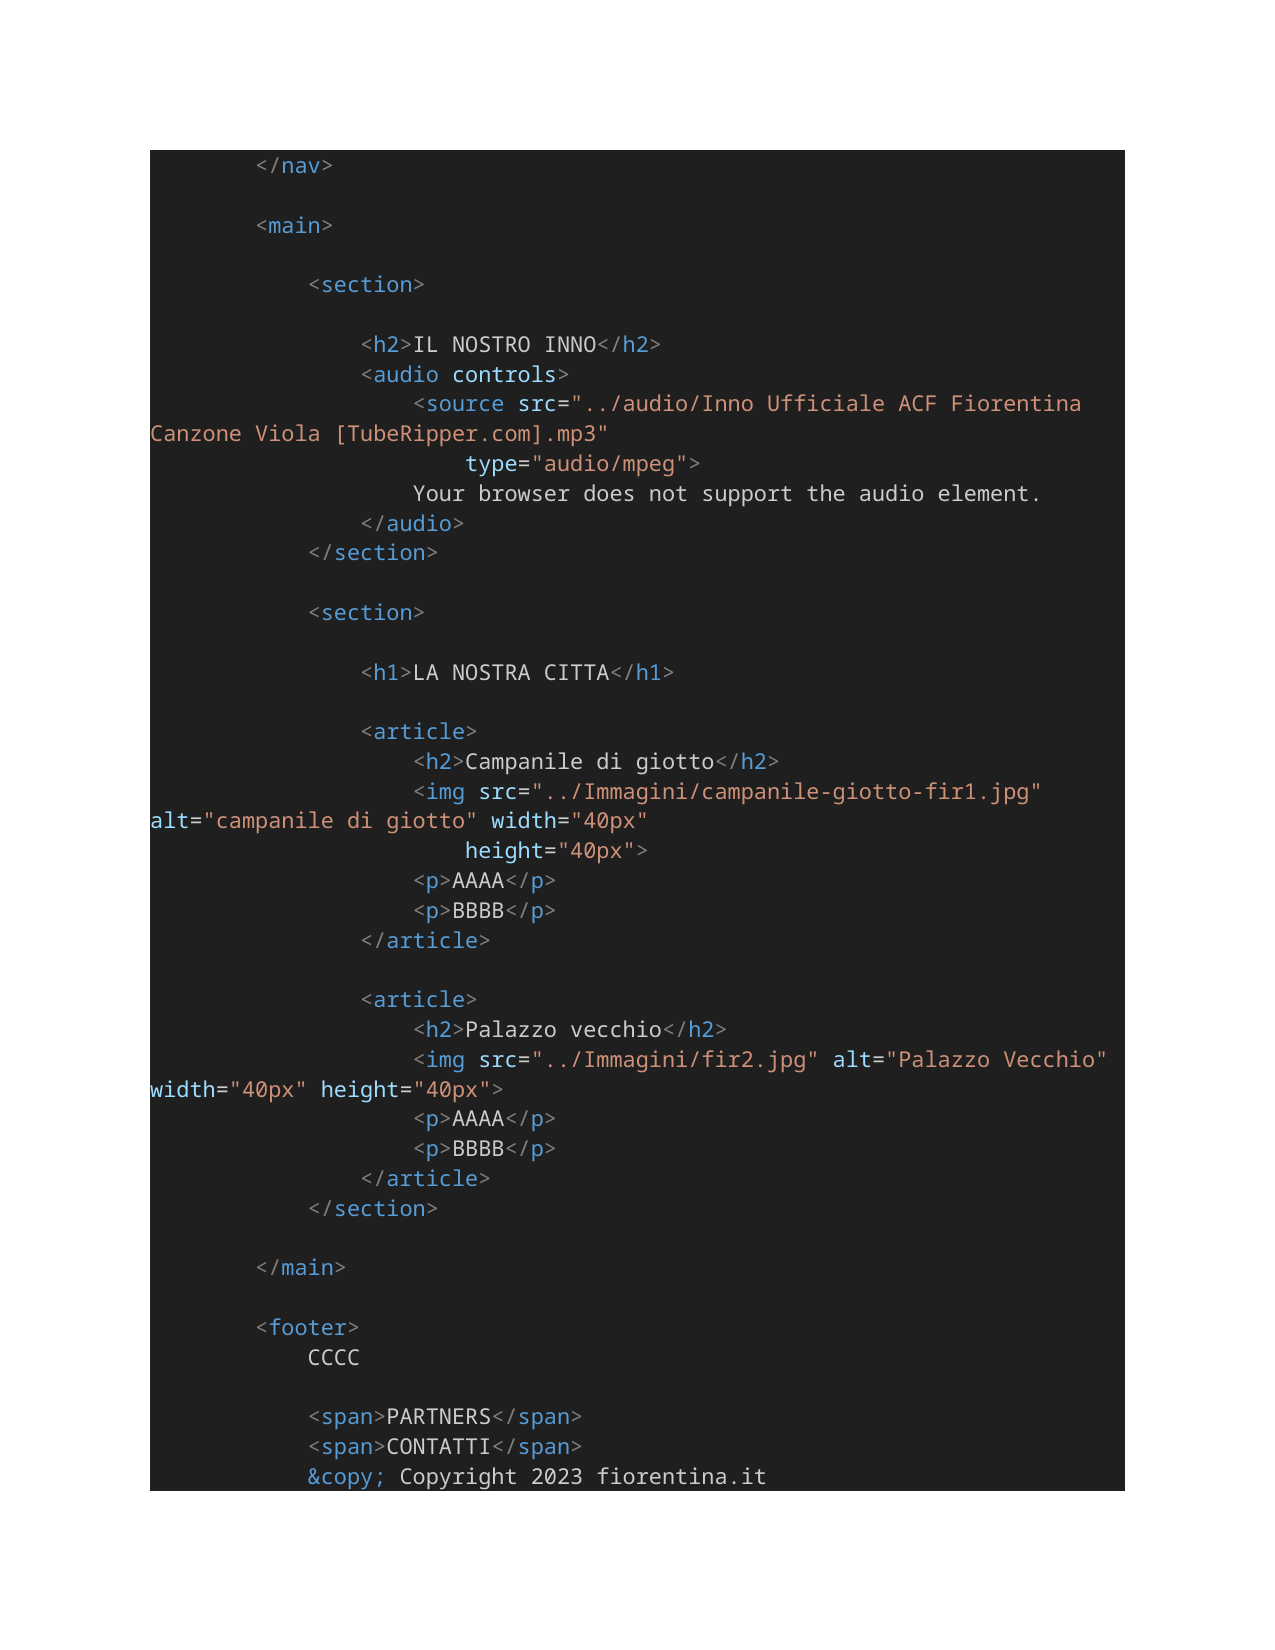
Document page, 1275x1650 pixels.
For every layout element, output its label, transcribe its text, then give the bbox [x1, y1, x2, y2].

text <p>AAAA</p> [150, 865, 1125, 895]
text </article> [150, 924, 1125, 954]
text <h2>Palazzo vecchio</h2> [150, 1014, 1125, 1044]
text <p>AAAA</p> [150, 1103, 1125, 1133]
text <p>BBBB</p> [150, 1133, 1125, 1163]
text </section> [150, 1193, 1125, 1222]
text <article> [150, 716, 1125, 746]
text <span>PARTNERS</span> [150, 1401, 1125, 1431]
text <p>BBBB</p> [150, 895, 1125, 924]
text <span>CONTATTI</span> [150, 1431, 1125, 1461]
text <main> [150, 209, 1125, 239]
text <h2>Campanile di giotto</h2> [150, 746, 1125, 776]
text type="audio/mpeg"> [150, 448, 1125, 478]
text CCCC [150, 1342, 1125, 1371]
text <section> [150, 597, 1125, 627]
text <h1>LA NOSTRA CITTA</h1> [150, 656, 1125, 686]
text </article> [150, 1163, 1125, 1193]
text </section> [150, 537, 1125, 567]
text <footer> [150, 1312, 1125, 1342]
text <article> [150, 984, 1125, 1014]
text </audio> [150, 507, 1125, 537]
text <img src="../Immagini/fir2.jpg" alt="Palazzo Vecchio" width="40px" height="40px"> [150, 1044, 1125, 1103]
text <section> [150, 269, 1125, 299]
text <img src="../Immagini/campanile-giotto-fir1.jpg" alt="campanile di giotto" width="40px" [150, 776, 1125, 835]
text <h2>IL NOSTRO INNO</h2> [150, 329, 1125, 358]
text </main> [150, 1252, 1125, 1282]
text Your browser does not support the audio element. [150, 478, 1125, 507]
text <audio controls> [150, 358, 1125, 388]
text height="40px"> [150, 835, 1125, 865]
text &copy; Copyright 2023 fiorentina.it [150, 1461, 1125, 1491]
text </nav> [150, 150, 1125, 180]
text <source src="../audio/Inno Ufficiale ACF Fiorentina Canzone Viola [TubeRipper.com].mp3" [150, 388, 1125, 448]
